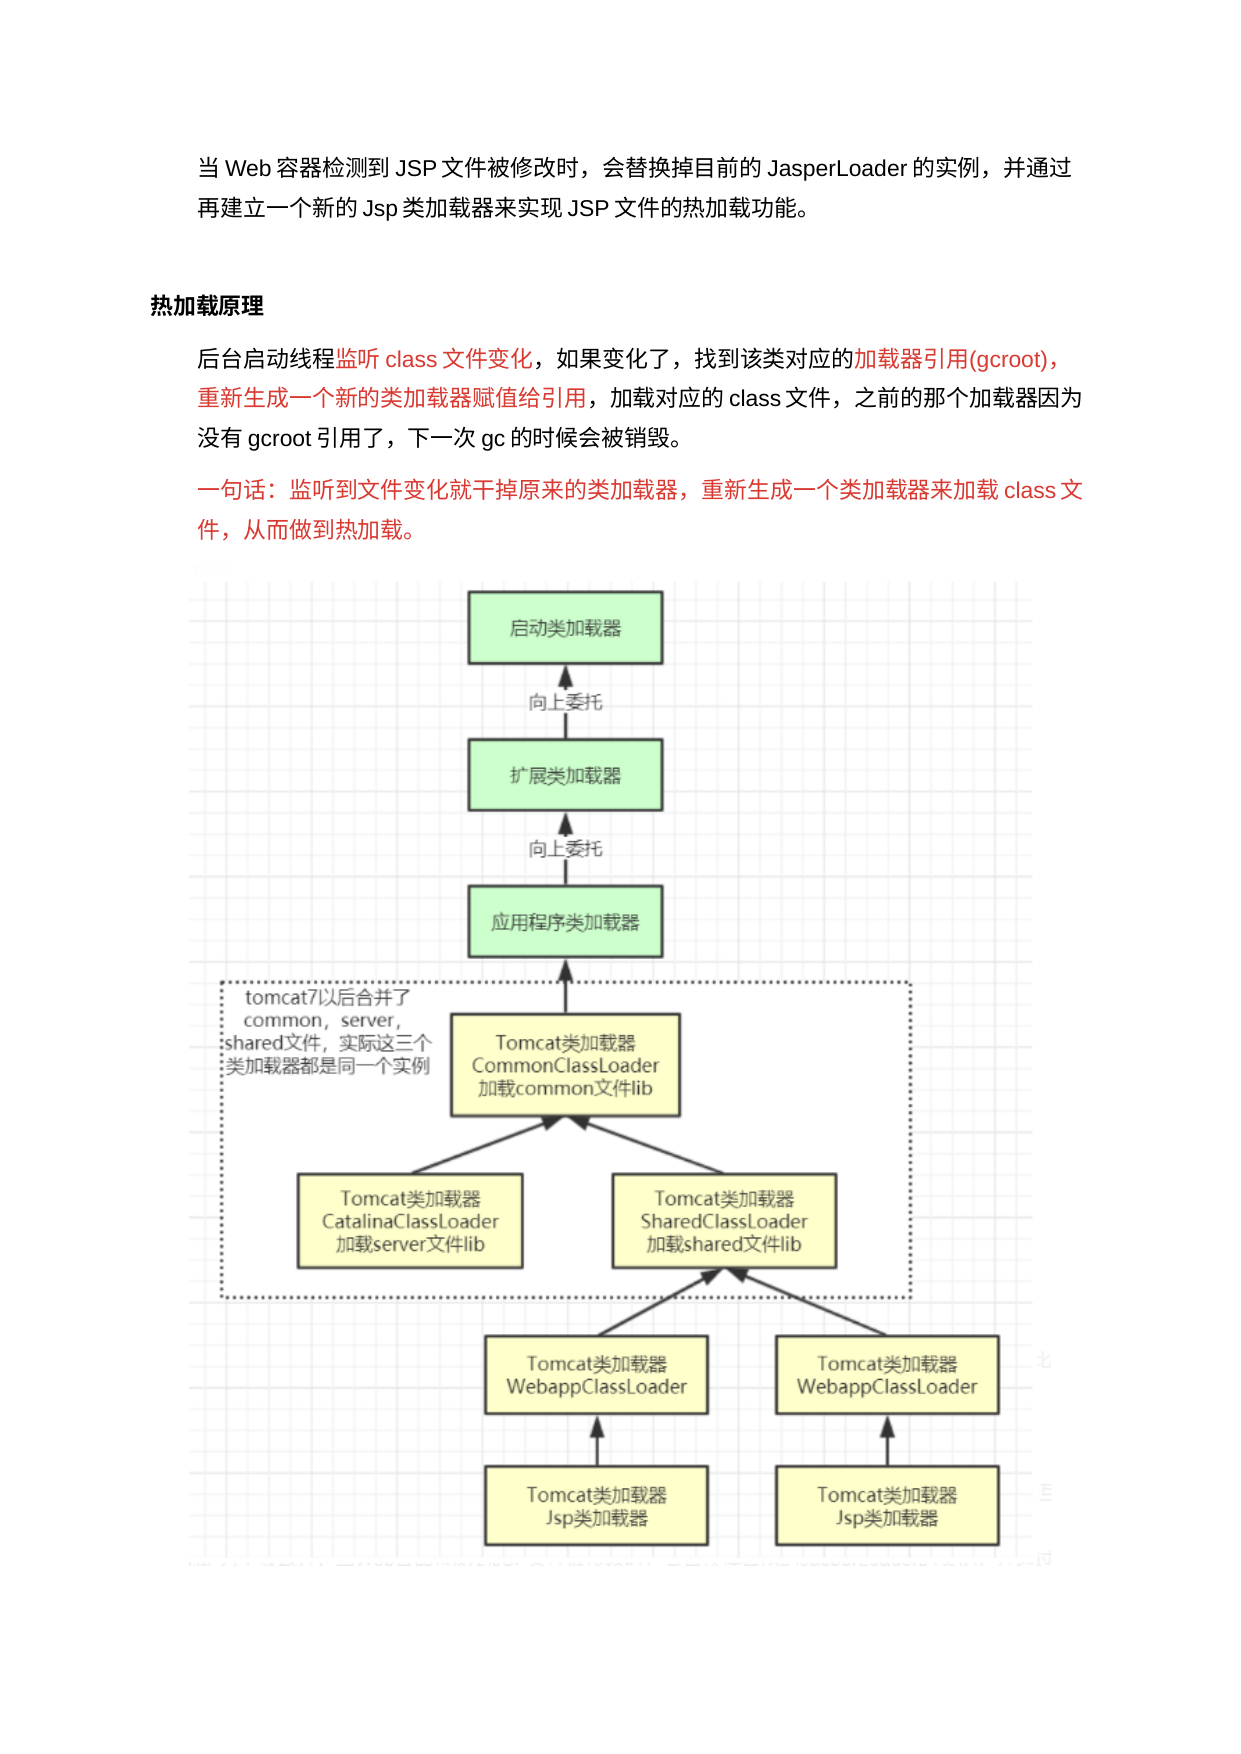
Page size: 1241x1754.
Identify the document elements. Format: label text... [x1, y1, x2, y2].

picture [188, 564, 1052, 1566]
text 后台启动线程监听class文件变化，如果变化了，找到该类对应的加载器引用(gcroot)，重新生成一个新的类加载器赋值给引用，加载对应的class文件，之前的那个加载器因为没有gcroot引用了，下一次gc的时候会被销毁。 [197, 340, 1090, 453]
text 一句话：监听到文件变化就干掉原来的类加载器，重新生成一个类加载器来加载class文件，从而做到热加载。 [197, 472, 1090, 545]
text 热加载原理 [150, 288, 1090, 321]
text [197, 150, 1090, 223]
